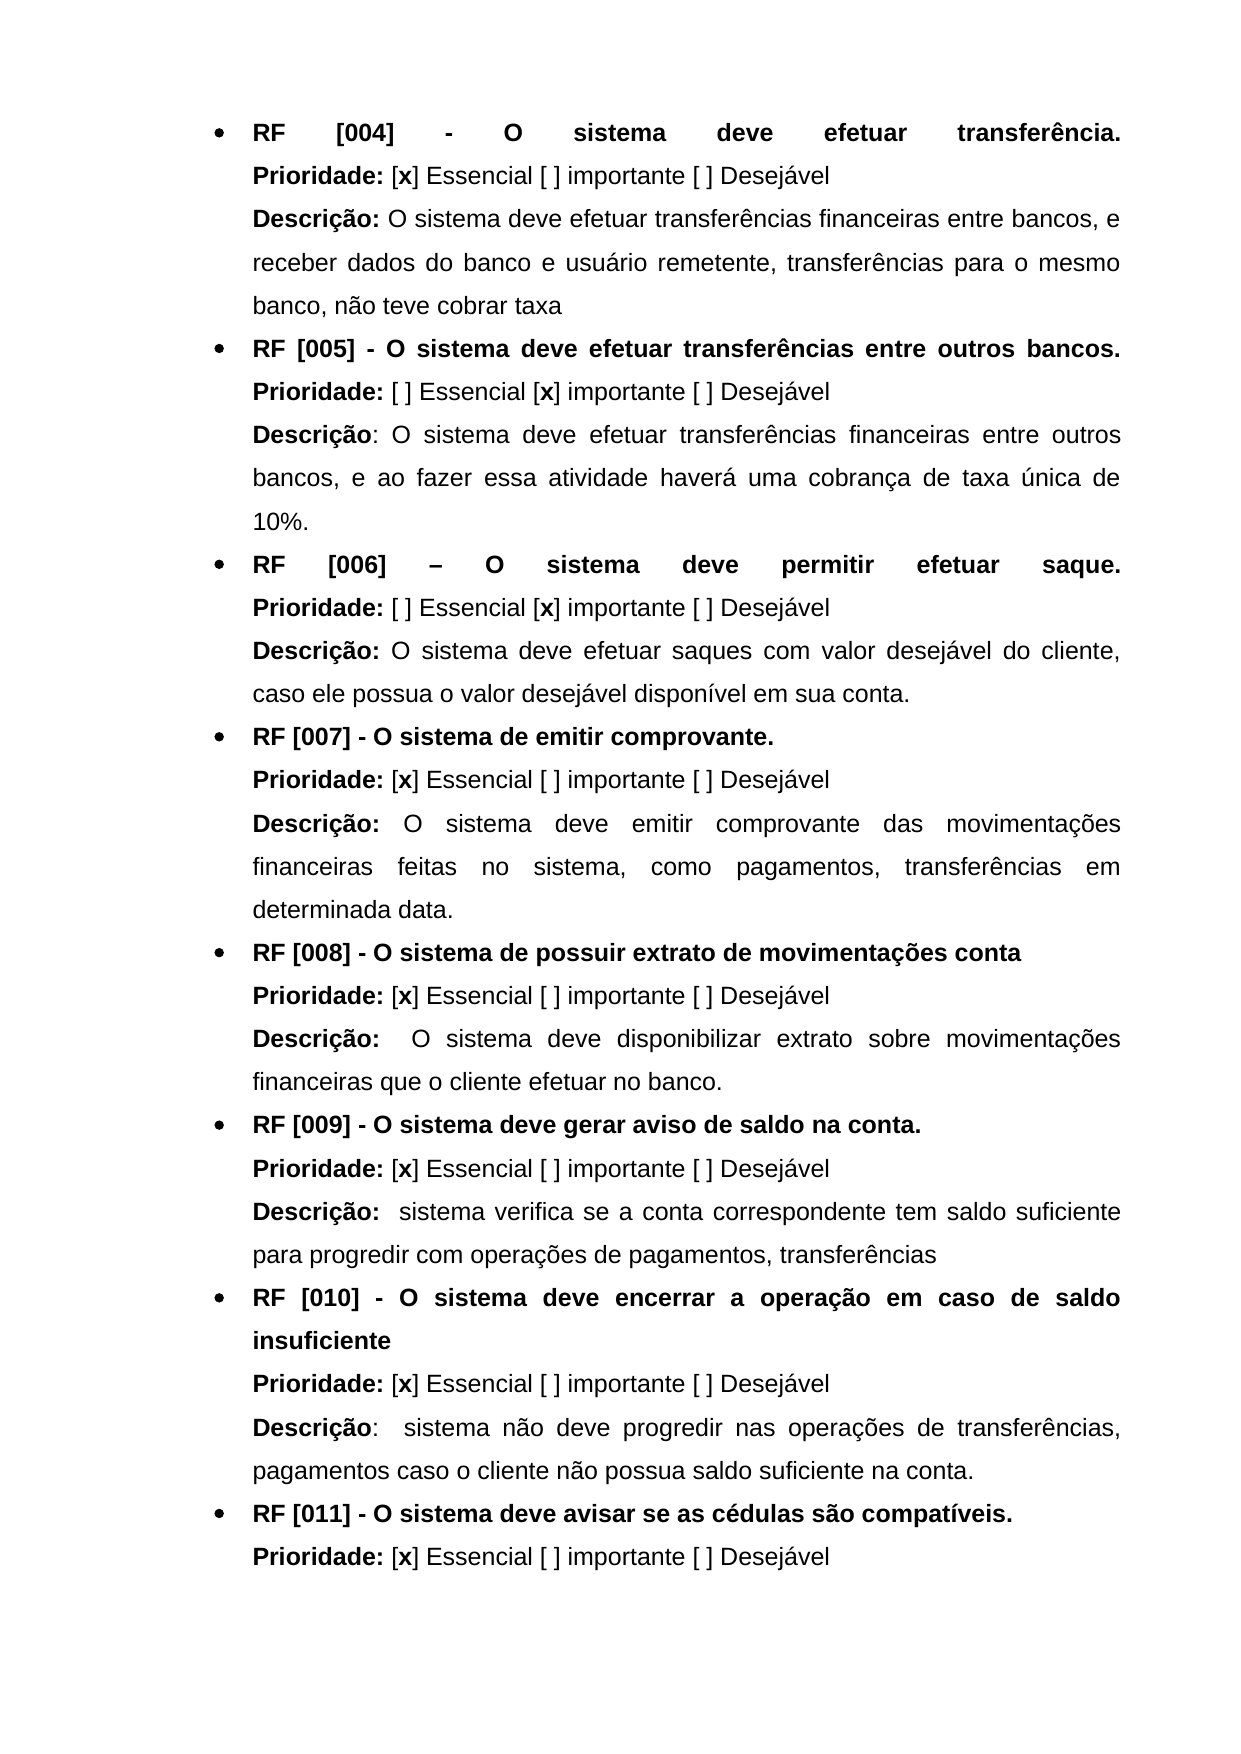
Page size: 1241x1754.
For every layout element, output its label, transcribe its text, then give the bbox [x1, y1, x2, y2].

list Prioridade: [x] Essencial [ ] importante [ ] Desejável [252, 1369, 1122, 1398]
list Prioridade: [x] Essencial [ ] importante [ ] Desejável [252, 1542, 1122, 1571]
list RF [006] – O sistema deve permitir efetuar saque. Prioridade: [ ] Essencial [x] importante [ ] Desejável [215, 549, 1122, 622]
list Descrição: O sistema deve disponibilizar extrato sobre movimentações financeiras que o cliente efetuar no banco. [252, 1024, 1122, 1096]
list Prioridade: [x] Essencial [ ] importante [ ] Desejável [252, 1154, 1122, 1182]
list RF [011] - O sistema deve avisar se as cédulas são compatíveis. [215, 1499, 1122, 1528]
list RF [008] - O sistema de possuir extrato de movimentações conta [215, 938, 1122, 967]
list Descrição: sistema não deve progredir nas operações de transferências, pagamentos caso o cliente não possua saldo suficiente na conta. [252, 1413, 1122, 1484]
list Descrição: O sistema deve efetuar transferências financeiras entre bancos, e receber dados do banco e usuário remetente, transferências para o mesmo banco, não teve cobrar taxa [252, 204, 1122, 319]
list Descrição: O sistema deve efetuar transferências financeiras entre outros bancos, e ao fazer essa atividade haverá uma cobrança de taxa única de 10%. [252, 420, 1122, 535]
list Prioridade: [x] Essencial [ ] importante [ ] Desejável [252, 981, 1122, 1010]
list RF [005] - O sistema deve efetuar transferências entre outros bancos. Prioridade: [ ] Essencial [x] importante [ ] Desejável [215, 334, 1122, 406]
list Descrição: sistema verifica se a conta correspondente tem saldo suficiente para progredir com operações de pagamentos, transferências [252, 1197, 1122, 1269]
list Descrição: O sistema deve efetuar saques com valor desejável do cliente, caso ele possua o valor desejável disponível em sua conta. [252, 636, 1122, 708]
list RF [007] - O sistema de emitir comprovante. [215, 722, 1122, 751]
list Descrição: O sistema deve emitir comprovante das movimentações financeiras feitas no sistema, como pagamentos, transferências em determinada data. [252, 808, 1122, 923]
list RF [010] - O sistema deve encerrar a operação em caso de saldo insuficiente [215, 1283, 1122, 1355]
list Prioridade: [x] Essencial [ ] importante [ ] Desejável [252, 765, 1122, 794]
list RF [004] - O sistema deve efetuar transferência. Prioridade: [x] Essencial [ ] importante [ ] Desejável [215, 118, 1122, 190]
list RF [009] - O sistema deve gerar aviso de saldo na conta. [215, 1111, 1122, 1139]
